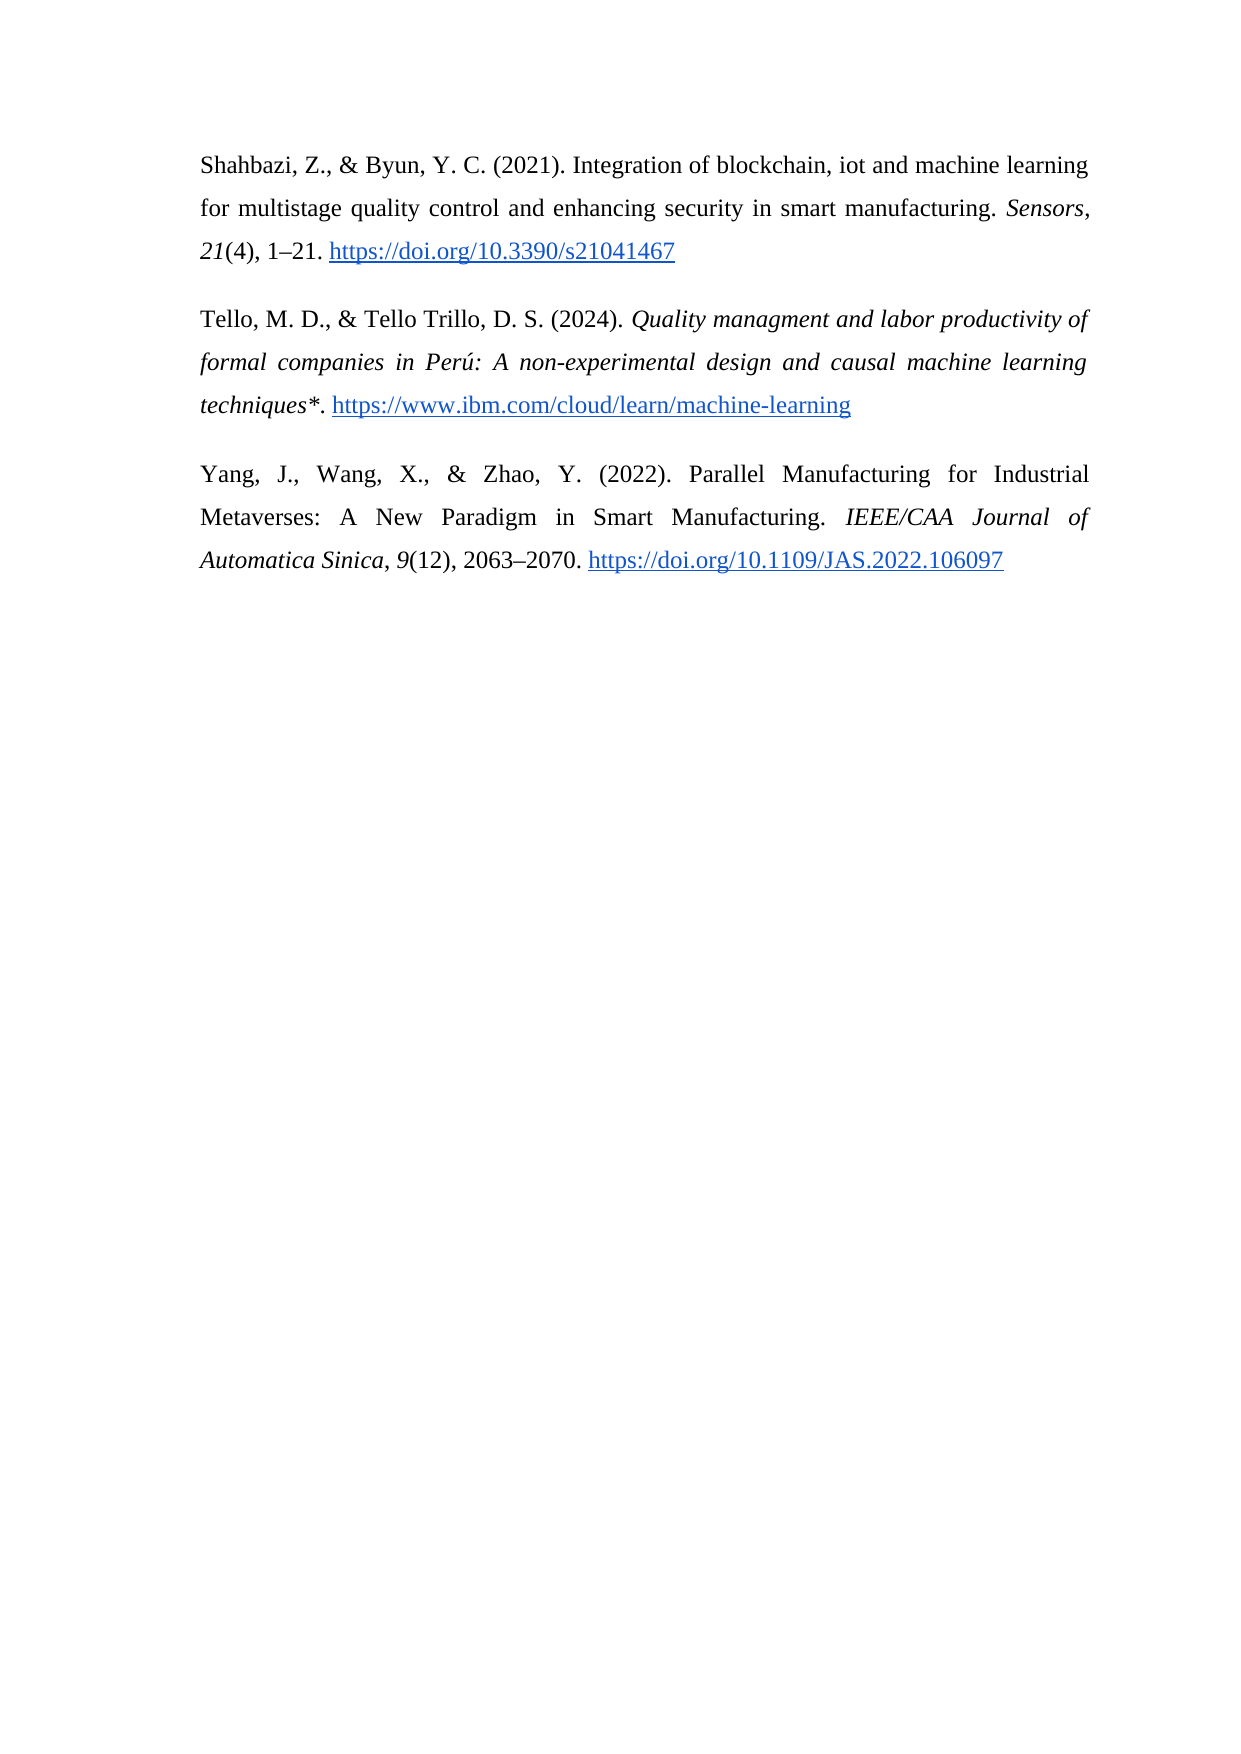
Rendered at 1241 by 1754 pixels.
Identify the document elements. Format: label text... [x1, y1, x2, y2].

text Tello, M. D., & Tello Trillo, D. S. (2024). Quality managment and labor productivity of formal companies in Perú: A non-experimental design and causal machine learning techniques*. https://www.ibm.com/cloud/learn/machine-learning [200, 304, 1090, 419]
text Yang, J., Wang, X., & Zhao, Y. (2022). Parallel Manufacturing for Industrial Metaverses: A New Paradigm in Smart Manufacturing. IEEE/CAA Journal of Automatica Sinica, 9(12), 2063–2070. https://doi.org/10.1109/JAS.2022.106097 [200, 459, 1090, 574]
text Shahbazi, Z., & Byun, Y. C. (2021). Integration of blockchain, iot and machine learning for multistage quality control and enhancing security in smart manufacturing. Sensors, 21(4), 1–21. https://doi.org/10.3390/s21041467 [200, 150, 1090, 265]
